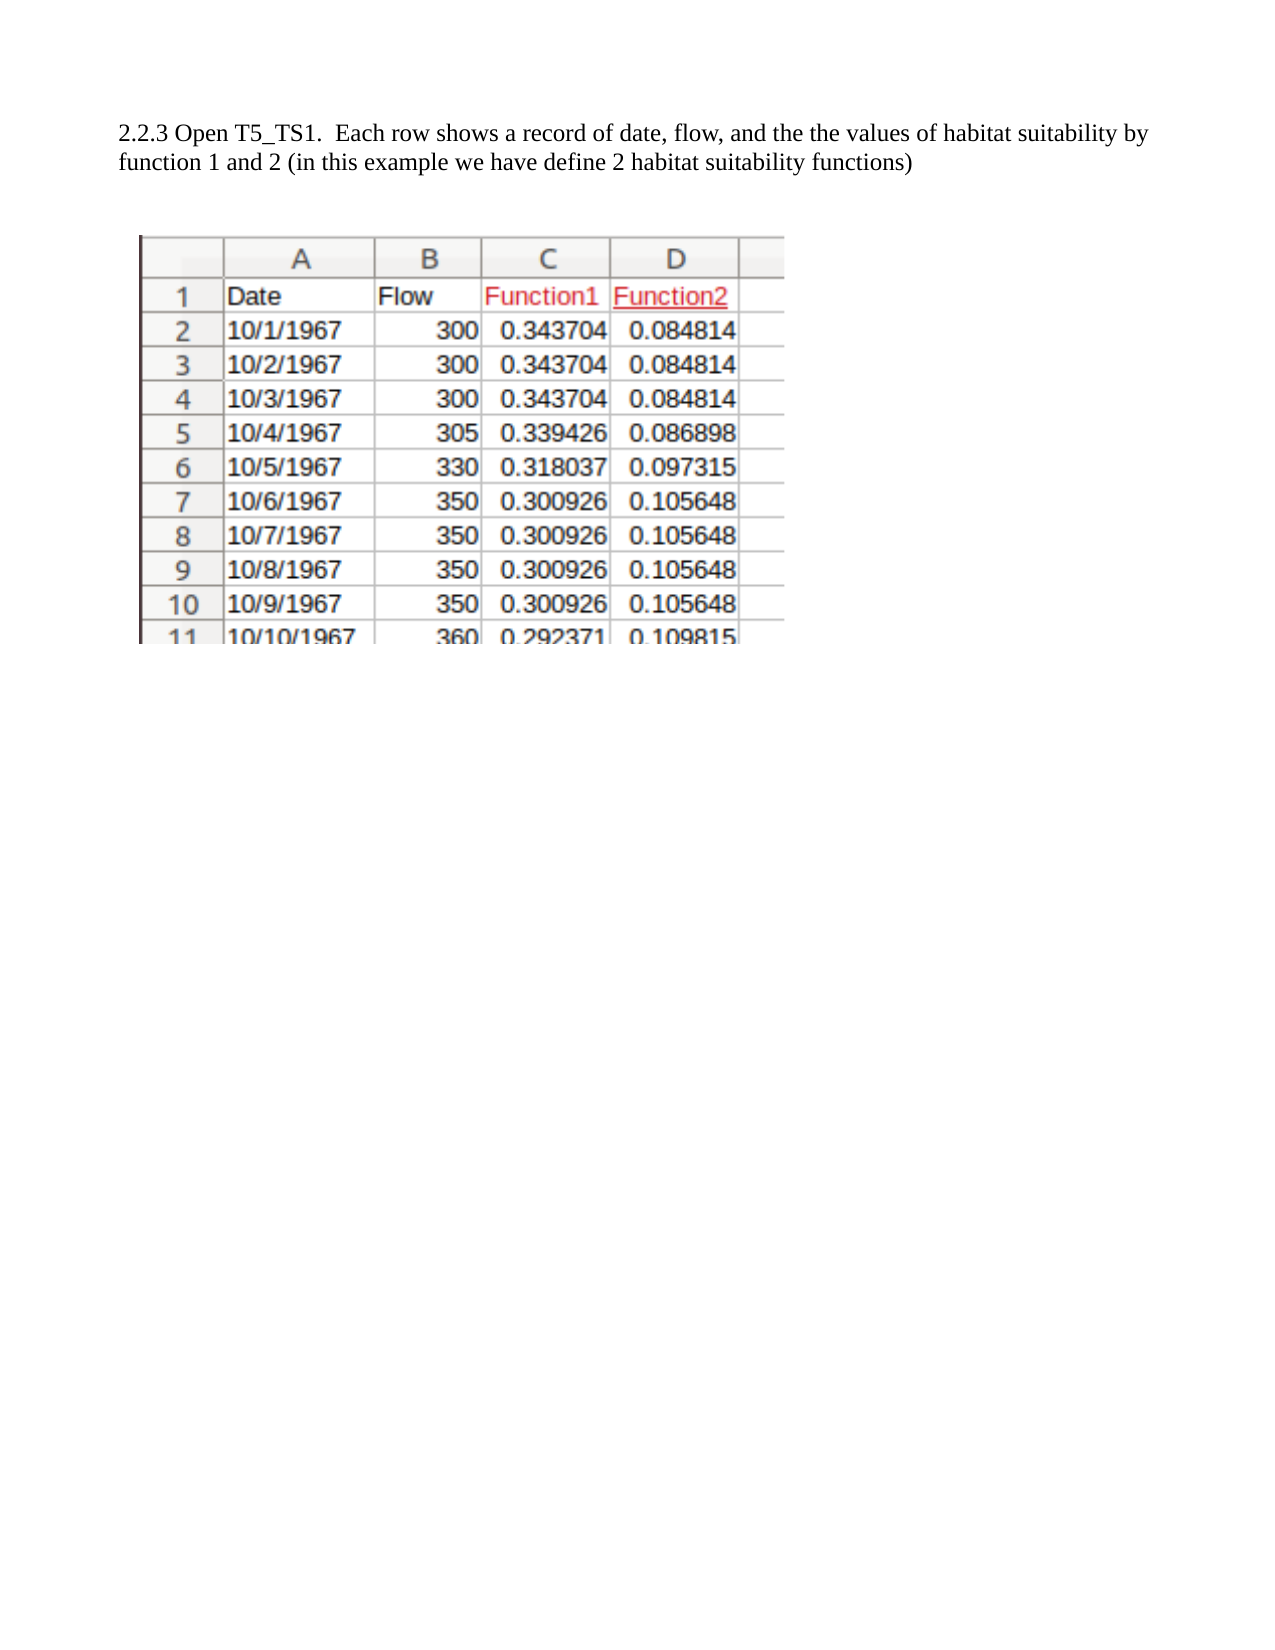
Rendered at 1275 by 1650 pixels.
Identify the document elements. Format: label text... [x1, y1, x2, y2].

picture [139, 235, 785, 644]
text 2.2.3 Open T5_TS1. Each row shows a record of date, flow, and the the values of habitat suitability by function 1 and 2 (in this example we have define 2 habitat suitability functions) [118, 118, 1157, 176]
